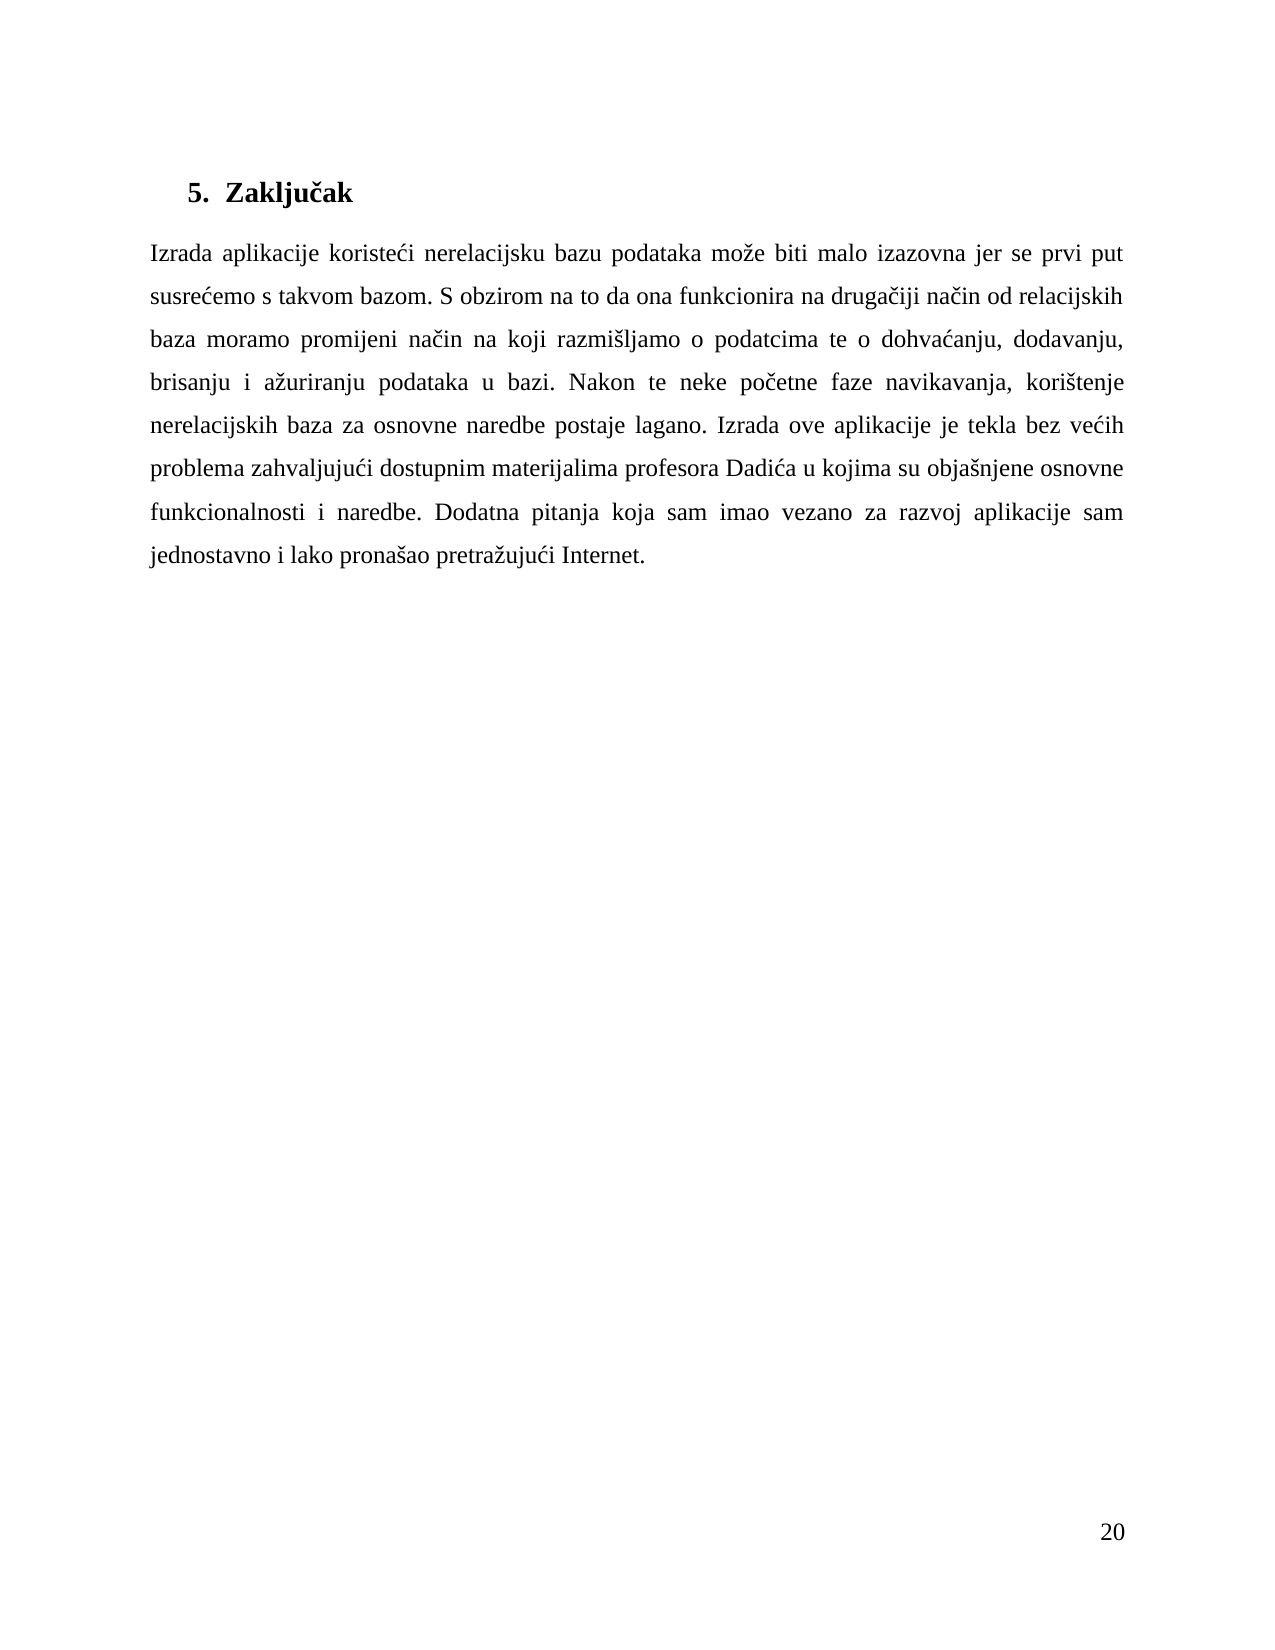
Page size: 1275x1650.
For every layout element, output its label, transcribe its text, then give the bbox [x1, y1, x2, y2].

text Izrada aplikacije koristeći nerelacijsku bazu podataka može biti malo izazovna jer se prvi put susrećemo s takvom bazom. S obzirom na to da ona funkcionira na drugačiji način od relacijskih baza moramo promijeni način na koji razmišljamo o podatcima te o dohvaćanju, dodavanju, brisanju i ažuriranju podataka u bazi. Nakon te neke početne faze navikavanja, korištenje nerelacijskih baza za osnovne naredbe postaje lagano. Izrada ove aplikacije je tekla bez većih problema zahvaljujući dostupnim materijalima profesora Dadića u kojima su objašnjene osnovne funkcionalnosti i naredbe. Dodatna pitanja koja sam imao vezano za razvoj aplikacije sam jednostavno i lako pronašao pretražujući Internet. [150, 238, 1125, 568]
subtitle Zaključak [187, 175, 1125, 208]
